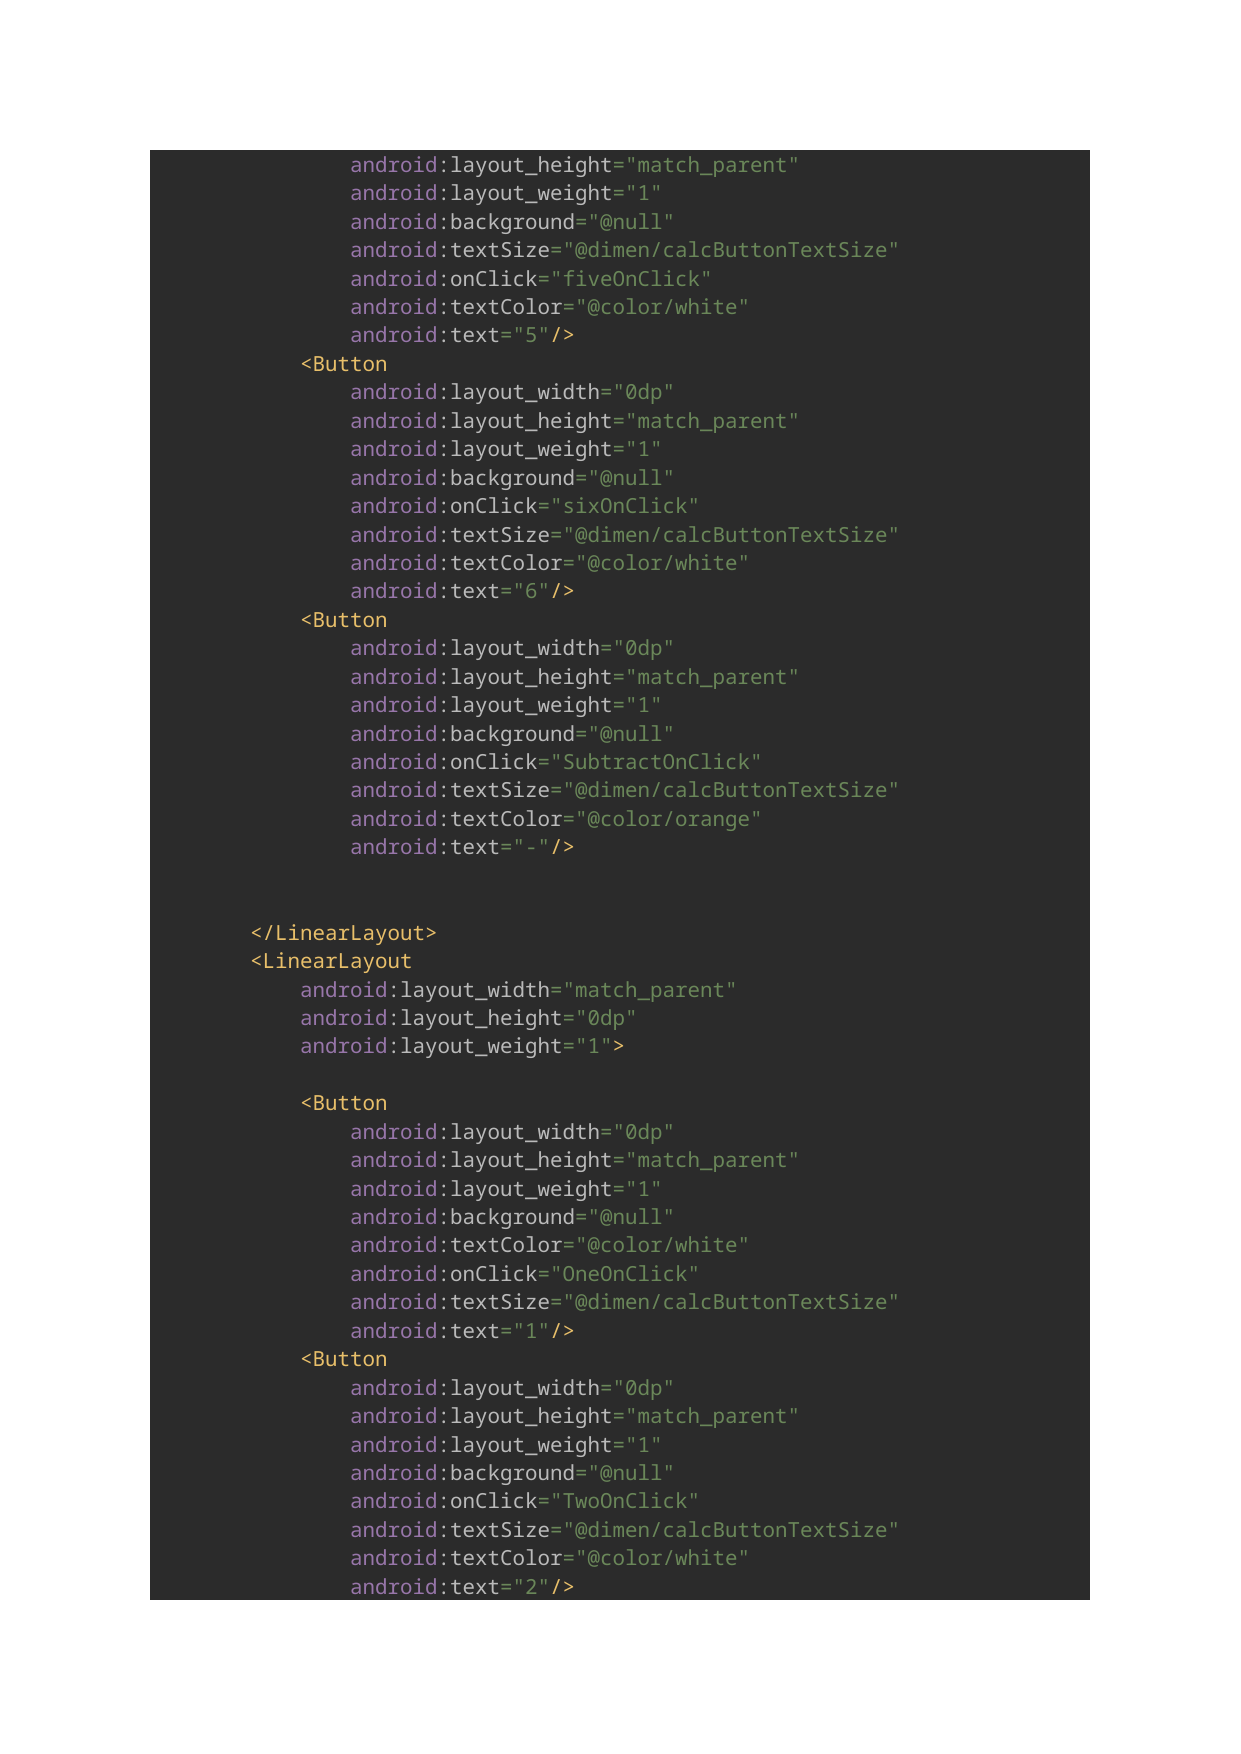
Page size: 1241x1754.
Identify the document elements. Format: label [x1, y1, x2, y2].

text [150, 150, 1090, 1600]
